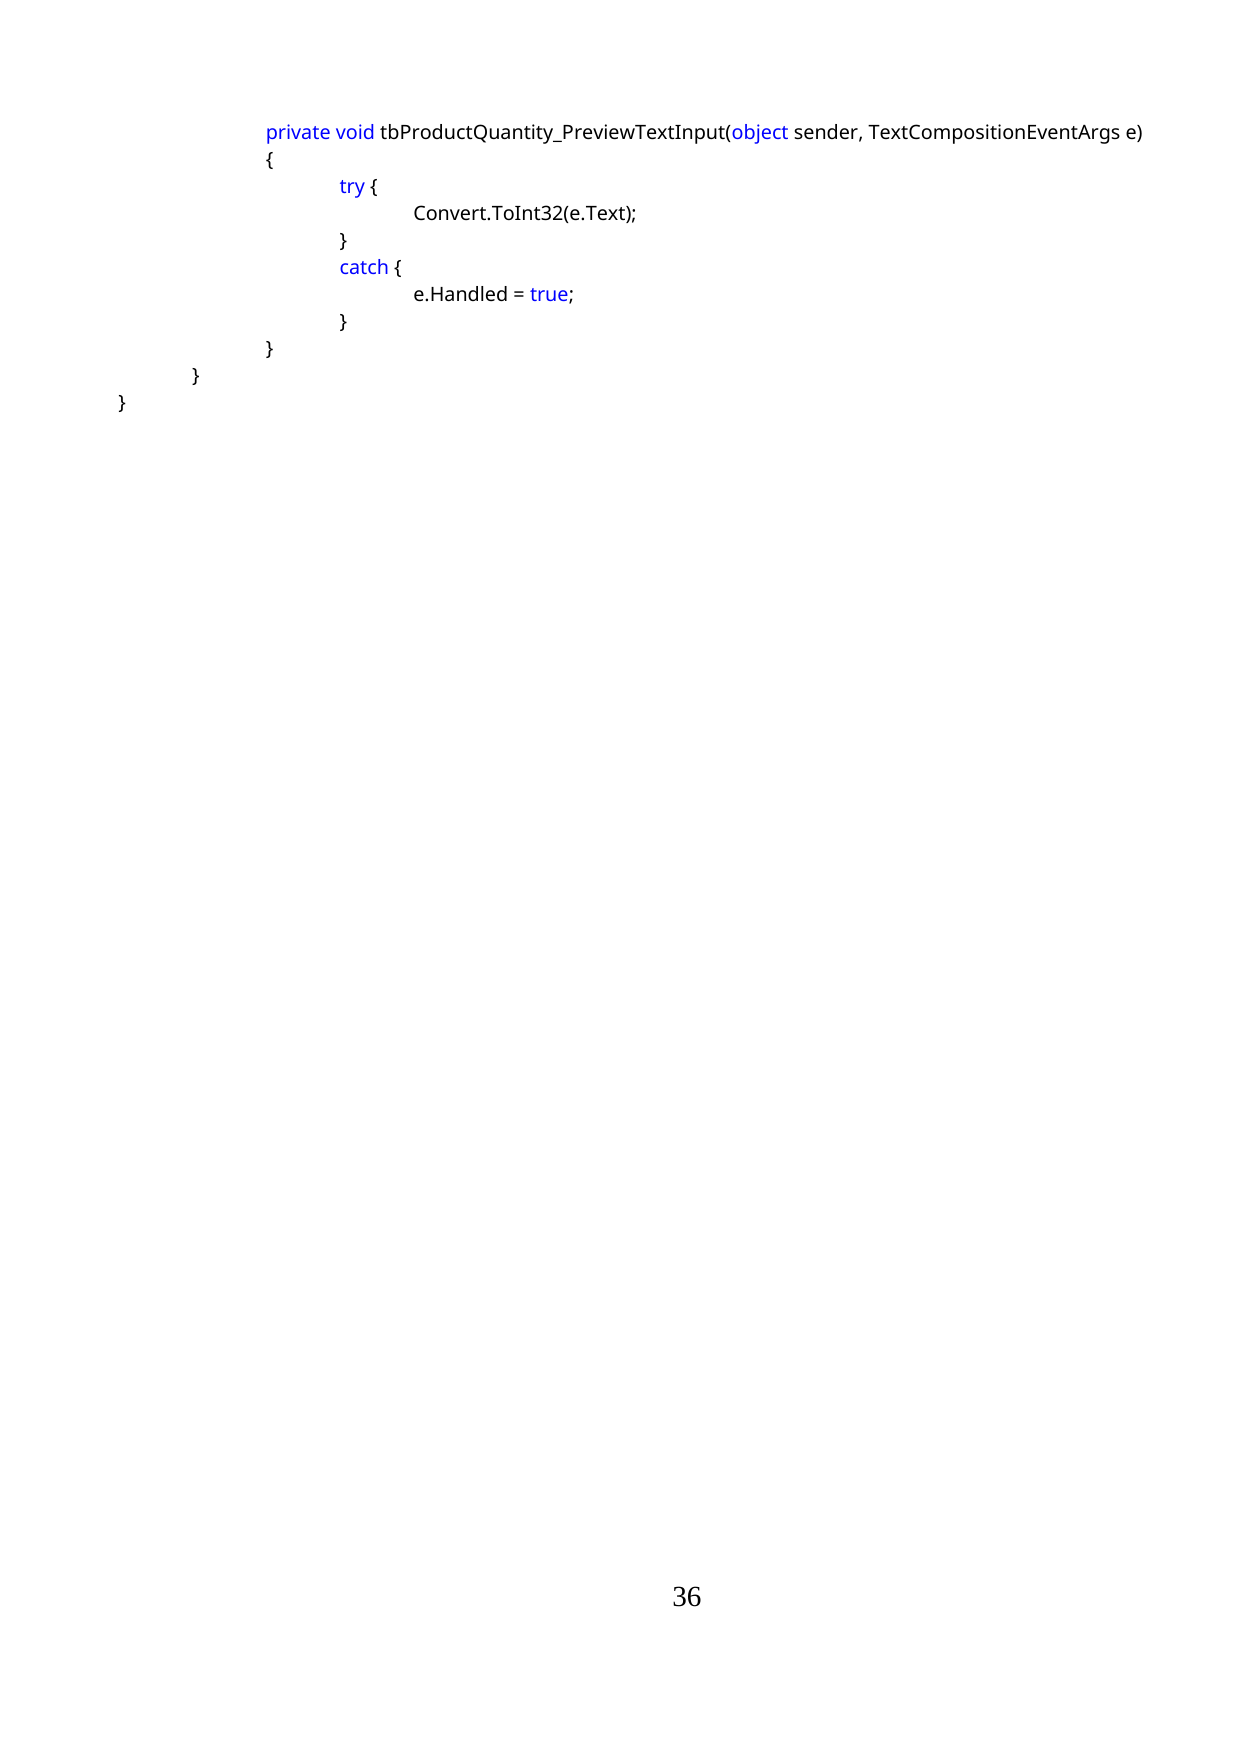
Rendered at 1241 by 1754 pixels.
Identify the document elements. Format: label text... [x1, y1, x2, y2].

text Convert.ToInt32(e.Text); [118, 199, 1181, 226]
text } [118, 307, 1181, 334]
text e.Handled = true; [118, 280, 1181, 307]
text } [118, 388, 1181, 415]
text private void tbProductQuantity_PreviewTextInput(object sender, TextCompositionEventArgs e) [118, 118, 1181, 145]
text try { [118, 172, 1181, 199]
text { [118, 145, 1181, 172]
text } [118, 226, 1181, 253]
text } [118, 334, 1181, 361]
text } [118, 361, 1181, 388]
text catch { [118, 253, 1181, 280]
